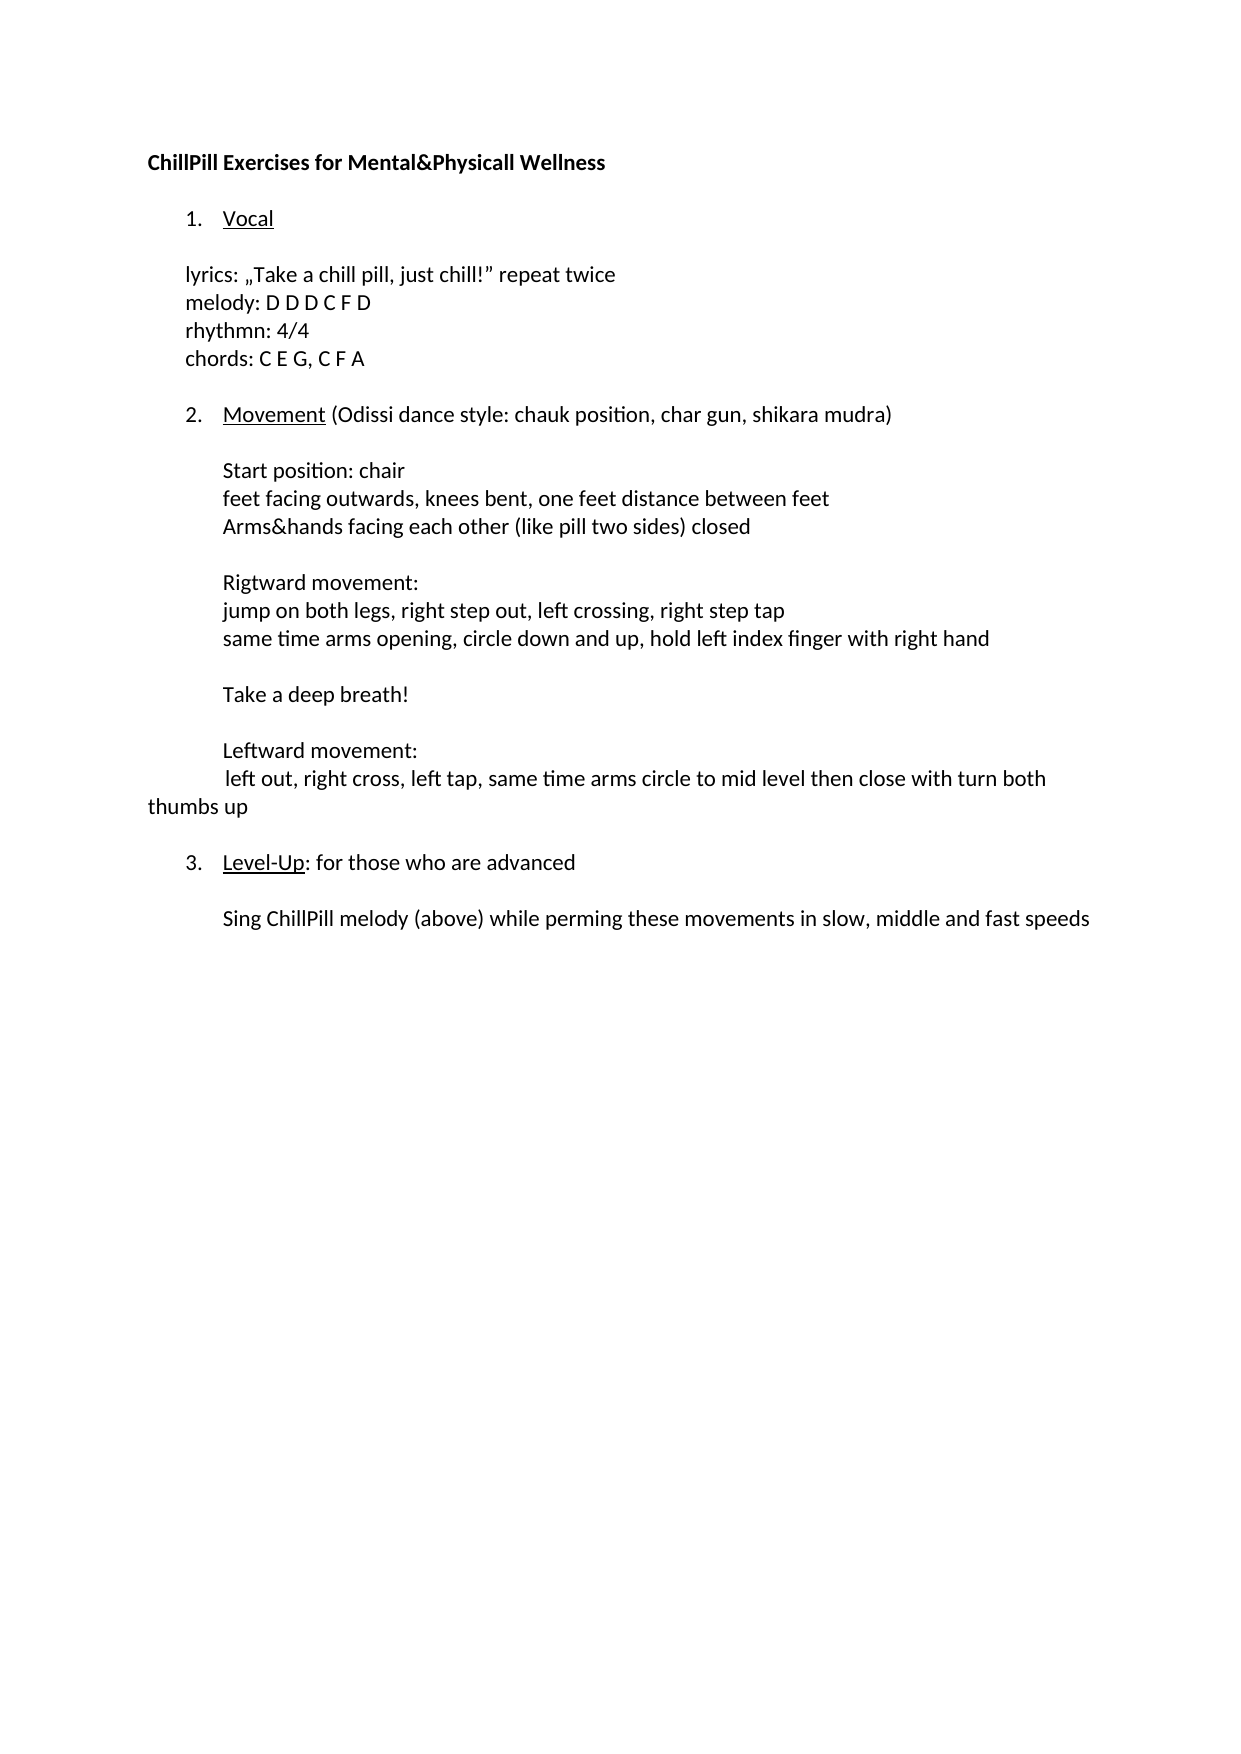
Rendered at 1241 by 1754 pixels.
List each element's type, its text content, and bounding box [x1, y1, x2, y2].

list Start position: chair [223, 456, 1093, 484]
list Rigtward movement: [223, 568, 1093, 596]
text lyrics: „Take a chill pill, just chill!” repeat twice [185, 260, 1093, 288]
list same time arms opening, circle down and up, hold left index finger with right hand [223, 624, 1093, 652]
list Vocal [185, 204, 1093, 232]
text rhythmn: 4/4 [185, 316, 1093, 344]
list Sing ChillPill melody (above) while perming these movements in slow, middle and fast speeds [223, 904, 1093, 932]
text ChillPill Exercises for Mental&Physicall Wellness [148, 148, 1093, 176]
text left out, right cross, left tap, same time arms circle to mid level then close with turn both thumbs up [148, 764, 1093, 820]
text chords: C E G, C F A [185, 344, 1093, 372]
list feet facing outwards, knees bent, one feet distance between feet [223, 484, 1093, 512]
list Leftward movement: [223, 736, 1093, 764]
list jump on both legs, right step out, left crossing, right step tap [223, 596, 1093, 624]
list Level-Up: for those who are advanced [185, 848, 1093, 876]
list Take a deep breath! [223, 680, 1093, 708]
list Movement (Odissi dance style: chauk position, char gun, shikara mudra) [185, 400, 1093, 428]
list Arms&hands facing each other (like pill two sides) closed [223, 512, 1093, 540]
text melody: D D D C F D [185, 288, 1093, 316]
